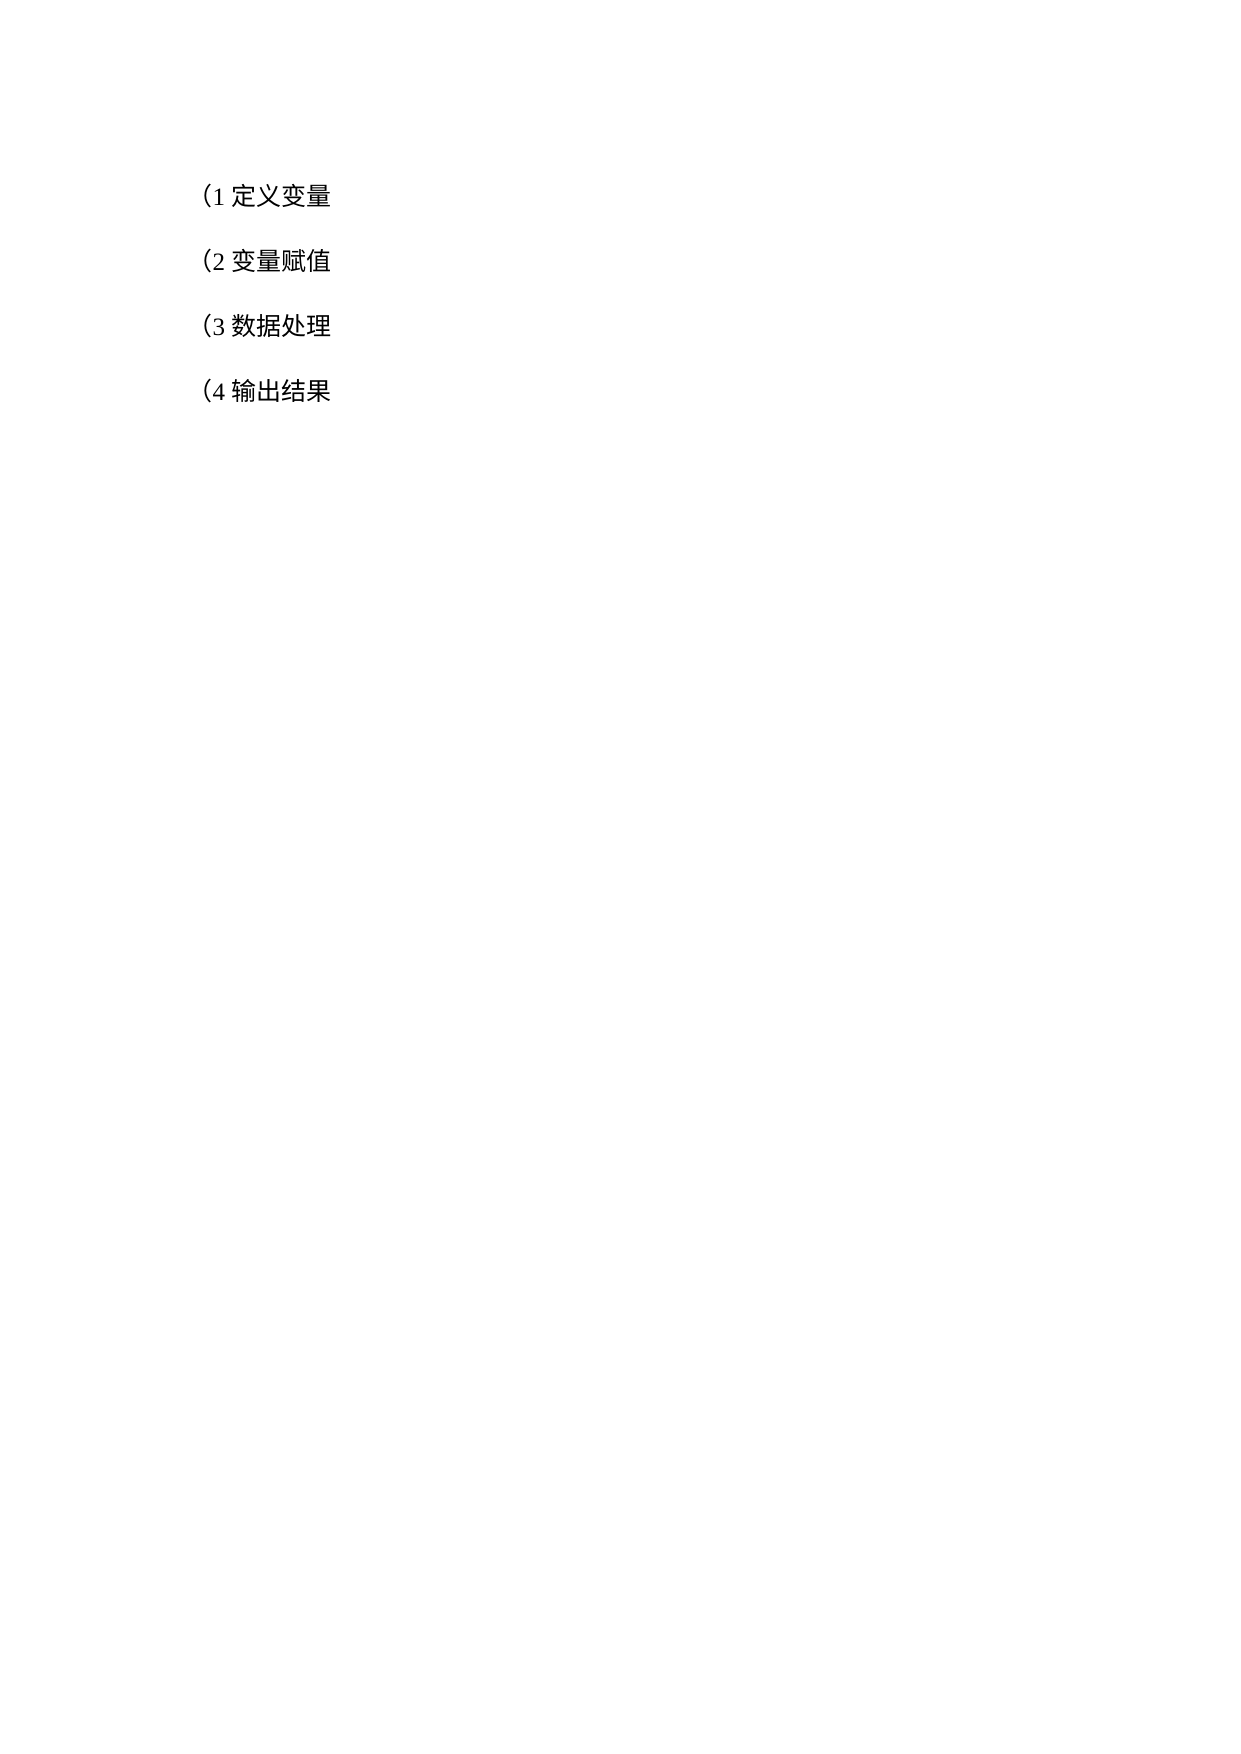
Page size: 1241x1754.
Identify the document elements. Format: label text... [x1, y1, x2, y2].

list （1 定义变量 [187, 162, 1053, 227]
list （2 变量赋值 [187, 227, 1053, 292]
text （4 输出结果 [187, 357, 1053, 422]
list （3 数据处理 [187, 292, 1053, 357]
